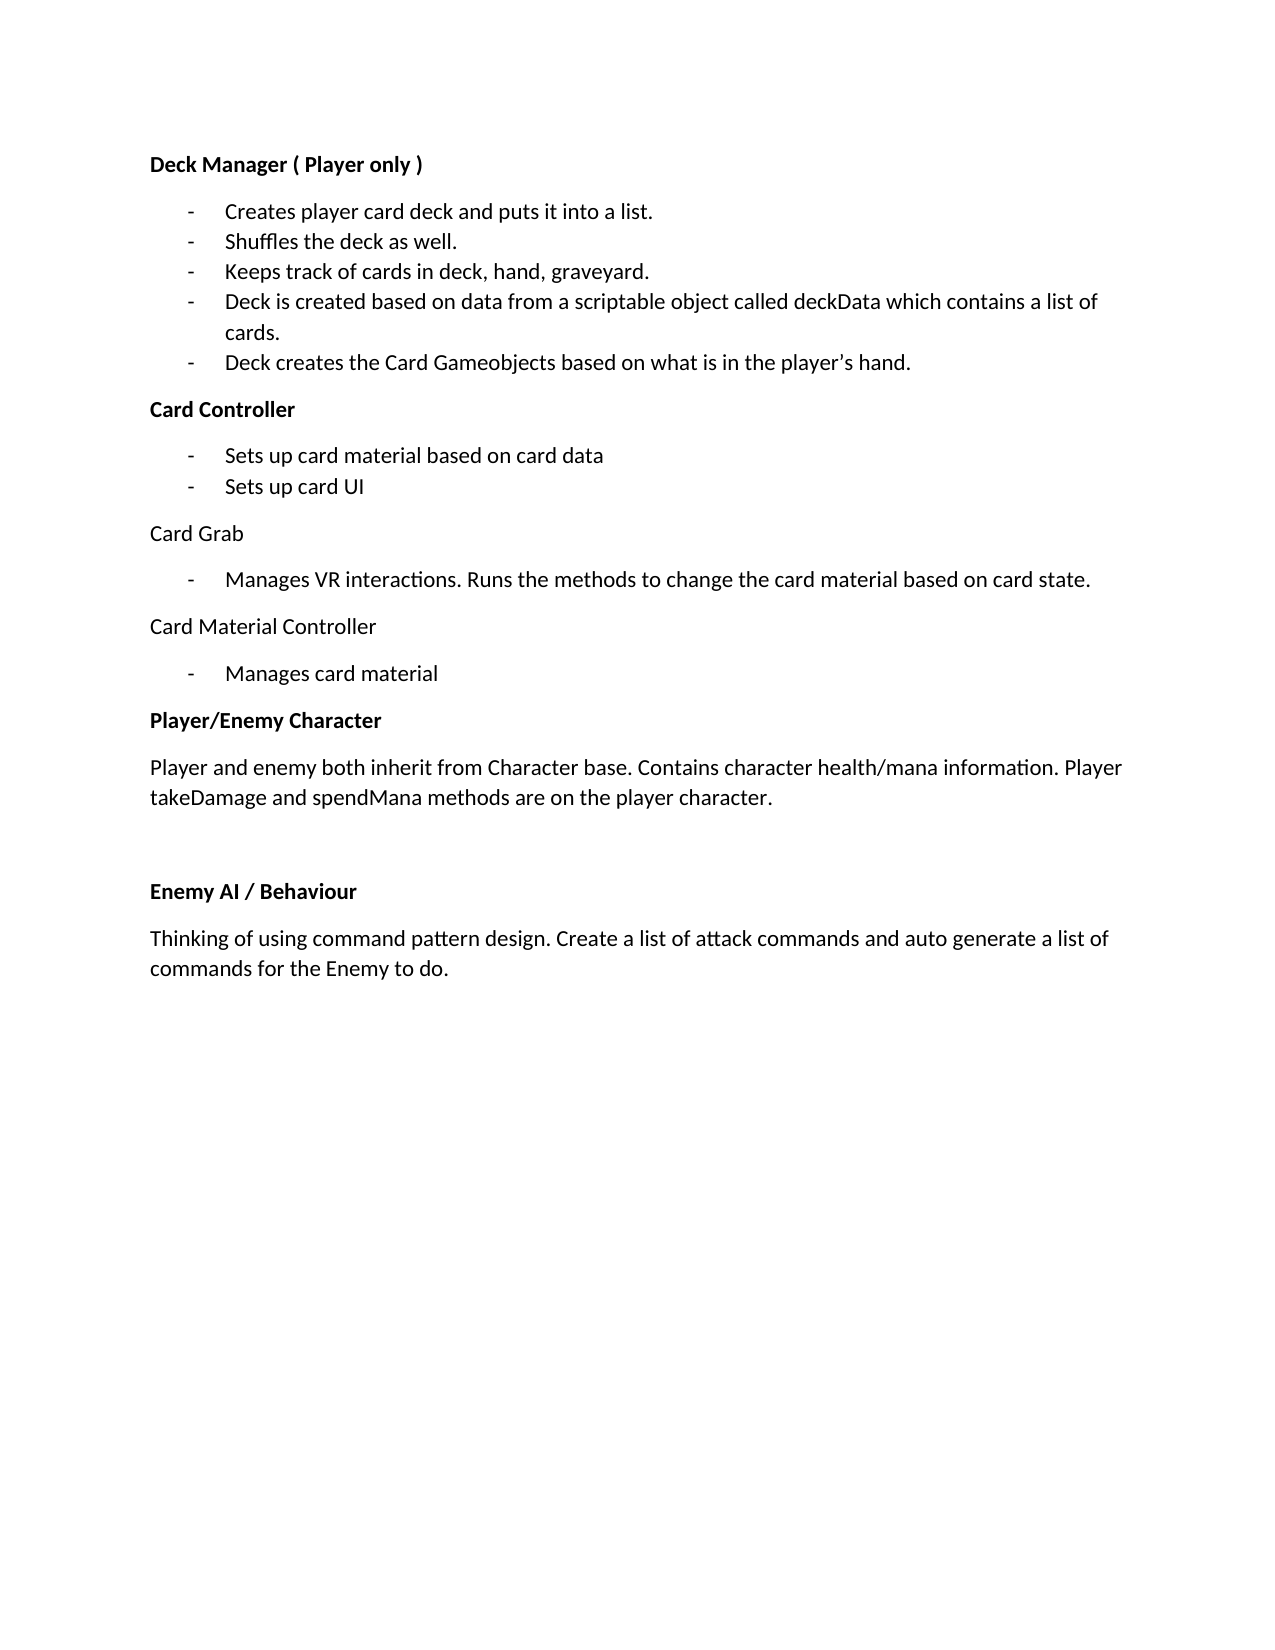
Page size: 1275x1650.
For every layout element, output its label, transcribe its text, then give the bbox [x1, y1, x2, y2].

text Enemy AI / Behaviour [150, 877, 1125, 905]
list Sets up card material based on card data [187, 442, 1125, 470]
text Player and enemy both inherit from Character base. Contains character health/mana information. Player takeDamage and spendMana methods are on the player character. [150, 753, 1125, 811]
list Shuffles the deck as well. [187, 227, 1125, 255]
list Manages card material [187, 659, 1125, 687]
text Card Controller [150, 395, 1125, 423]
list Keeps track of cards in deck, hand, graveyard. [187, 257, 1125, 285]
text Thinking of using command pattern design. Create a list of attack commands and auto generate a list of commands for the Enemy to do. [150, 924, 1125, 982]
text Card Material Controller [150, 612, 1125, 641]
text Card Grab [150, 519, 1125, 547]
list Manages VR interactions. Runs the methods to change the card material based on card state. [187, 566, 1125, 594]
list Sets up card UI [187, 472, 1125, 500]
list Deck is created based on data from a scriptable object called deckData which contains a list of cards. [187, 287, 1125, 346]
list Deck creates the Card Gameobjects based on what is in the player’s hand. [187, 348, 1125, 376]
text Player/Enemy Character [150, 706, 1125, 734]
list Creates player card deck and puts it into a list. [187, 197, 1125, 225]
text Deck Manager ( Player only ) [150, 150, 1125, 178]
